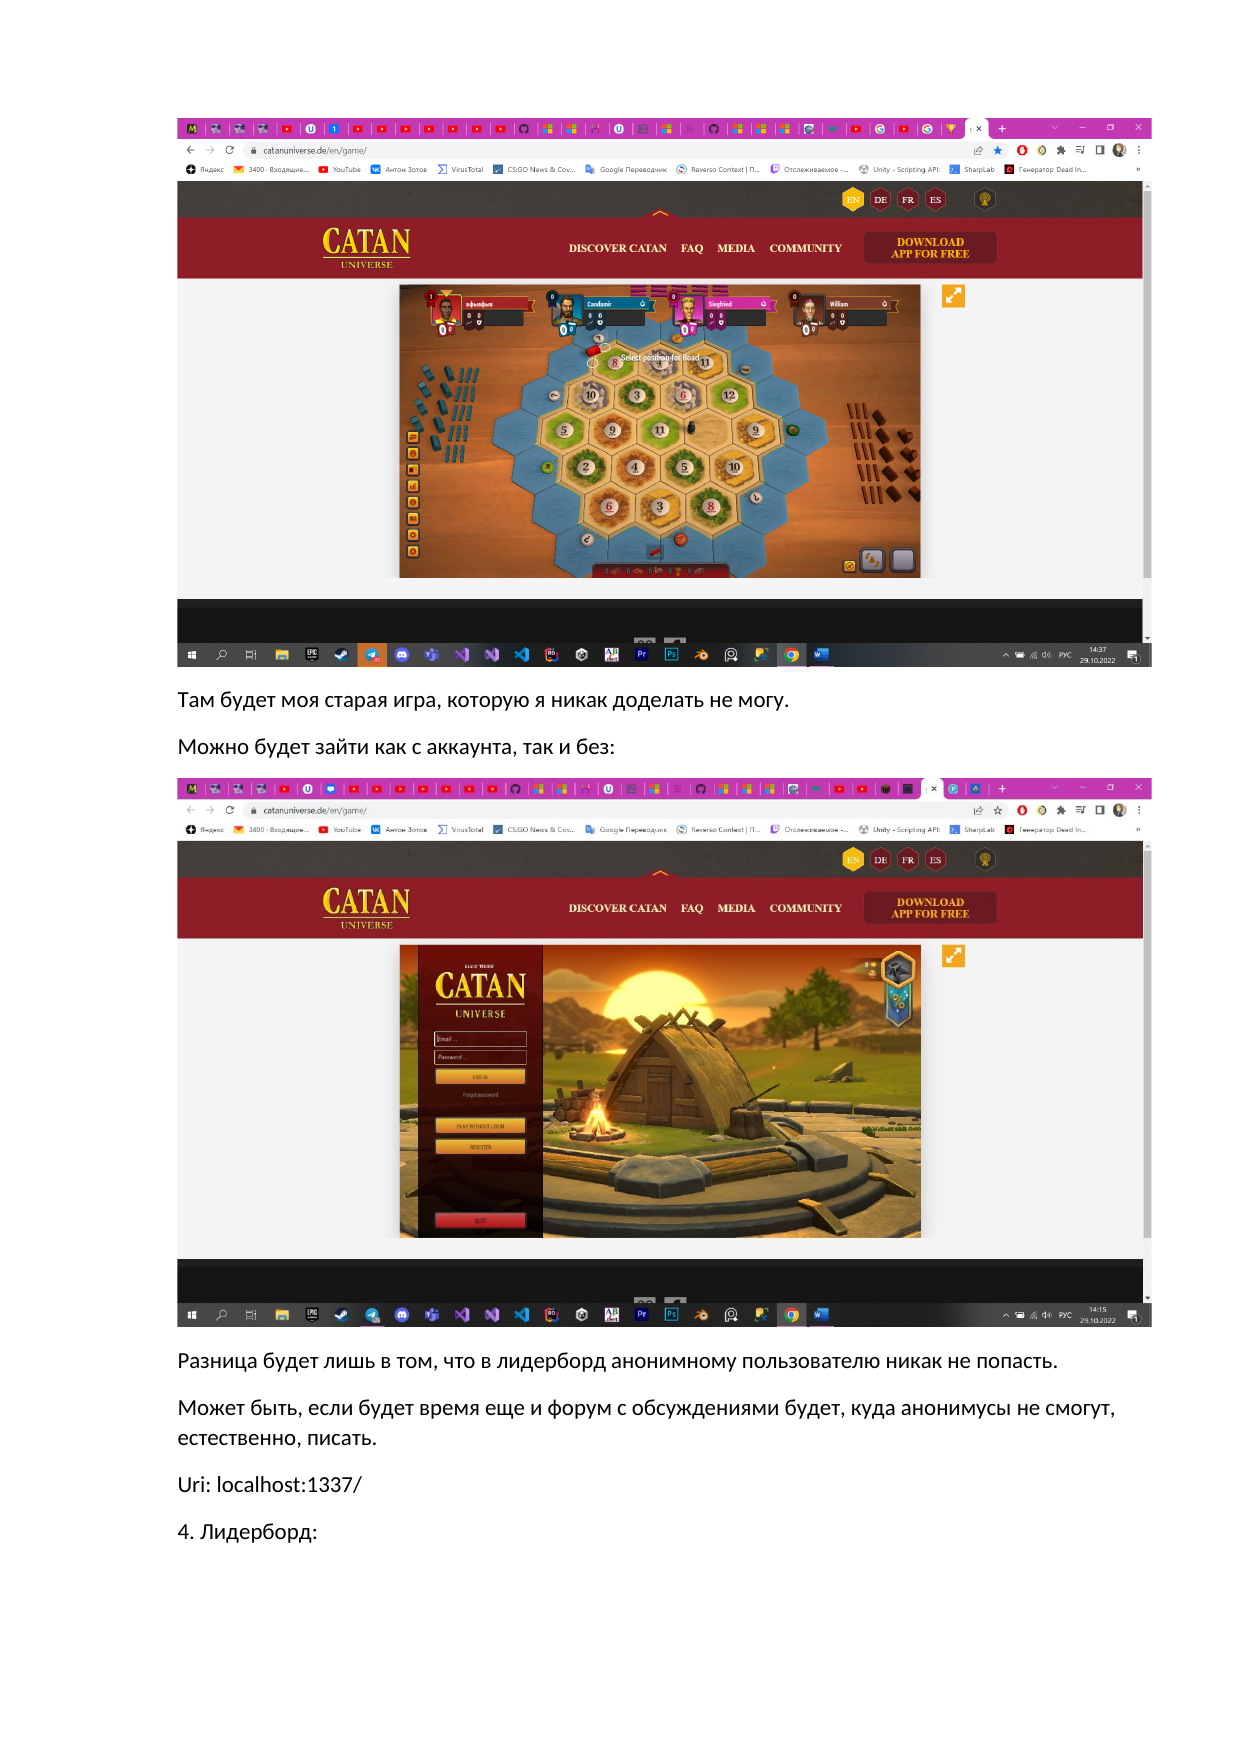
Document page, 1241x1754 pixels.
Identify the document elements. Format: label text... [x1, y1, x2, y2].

text Там будет моя старая игра, которую я никак доделать не могу. [177, 685, 1152, 713]
text Может быть, если будет время еще и форум с обсуждениями будет, куда анонимусы не смогут, естественно, писать. [177, 1393, 1152, 1451]
picture [177, 778, 1152, 1327]
text Можно будет зайти как с аккаунта, так и без: [177, 732, 1152, 760]
text Uri: localhost:1337/ [177, 1470, 1152, 1498]
text 4. Лидерборд: [177, 1517, 1152, 1545]
picture [177, 118, 1152, 667]
text Разница будет лишь в том, что в лидерборд анонимному пользователю никак не попасть. [177, 1346, 1152, 1374]
